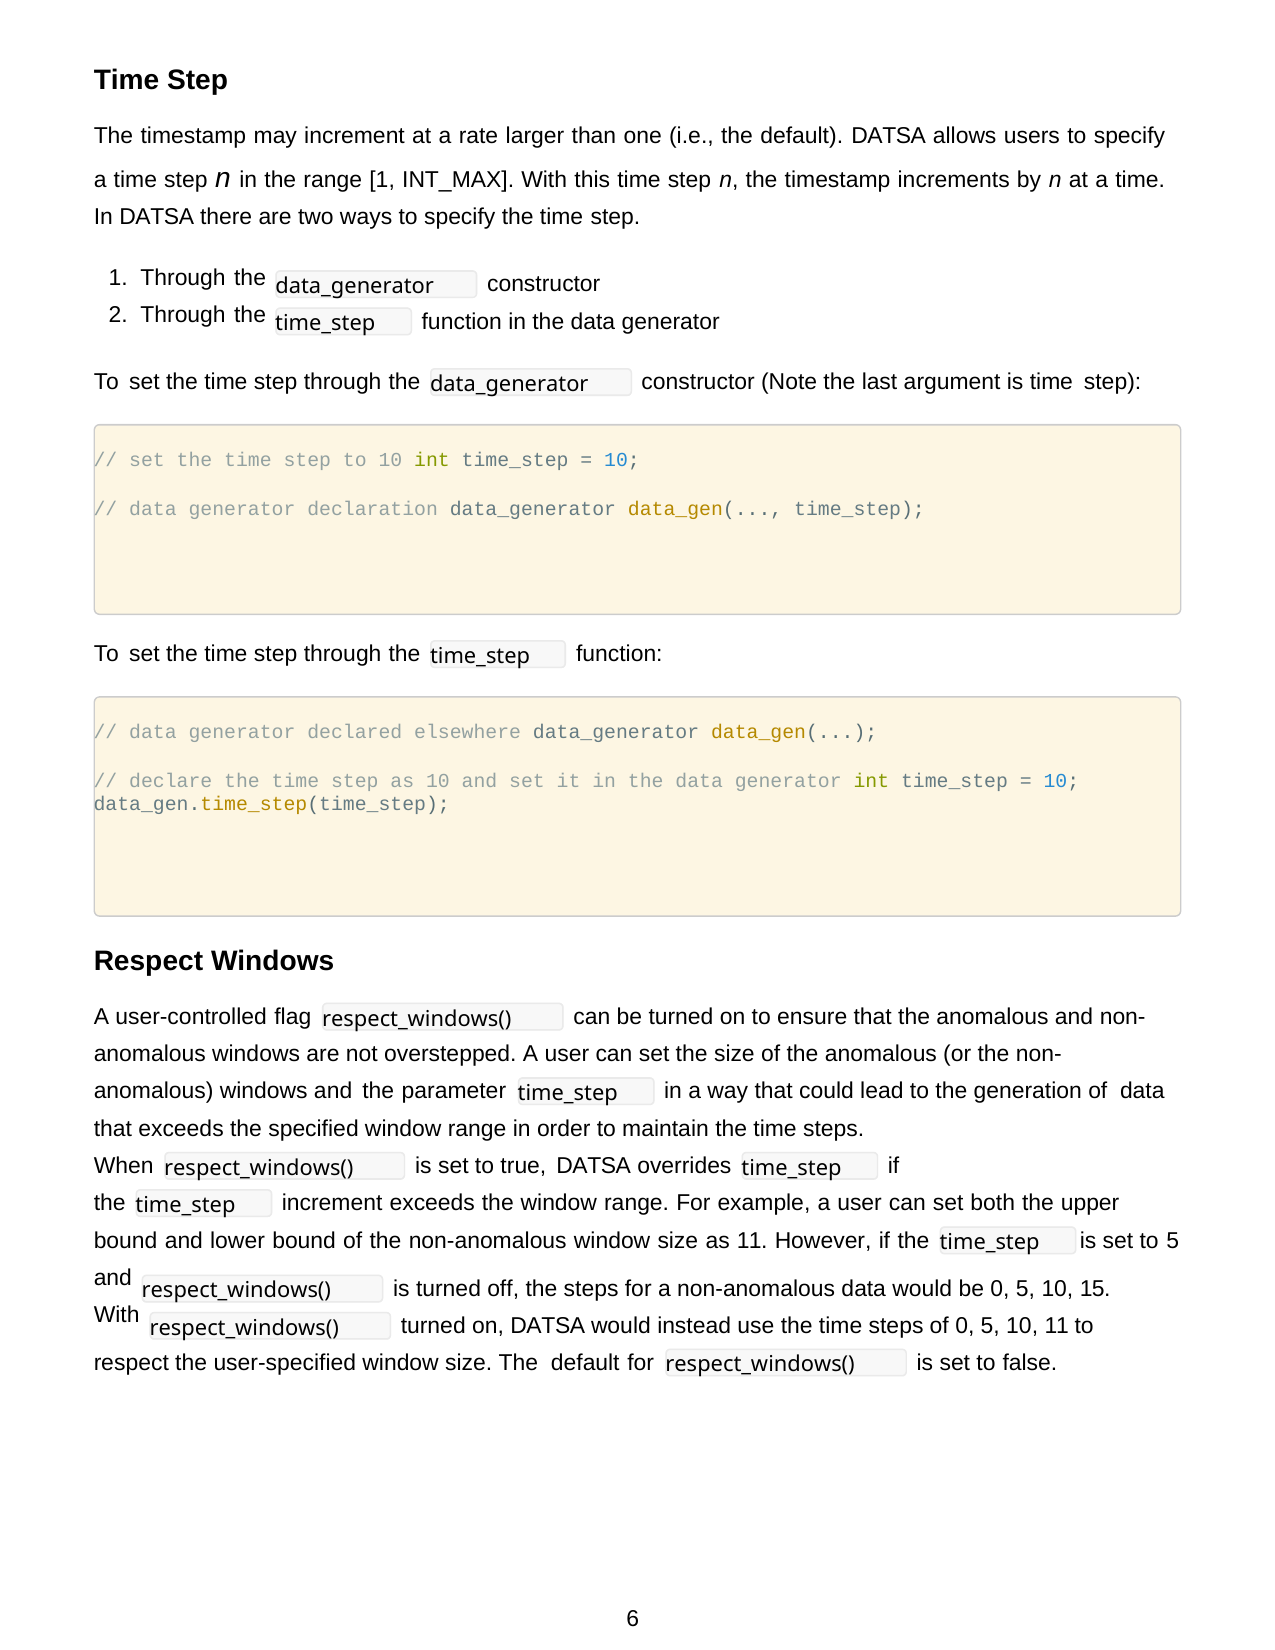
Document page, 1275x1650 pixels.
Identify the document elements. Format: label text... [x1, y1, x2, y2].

text anomalous) windows and the parameter in a way that could lead to the generation of data [93, 1077, 1194, 1104]
text that exceeds the specified window range in order to maintain the time steps. [93, 1115, 1194, 1141]
text To set the time step through the function: [93, 640, 1194, 667]
text anomalous windows are not overstepped. A user can set the size of the anomalous (or the non- [93, 1040, 1194, 1067]
text and With [93, 1264, 141, 1327]
text constructor [487, 270, 1194, 297]
text is turned off, the steps for a non-anomalous data would be 0, 5, 10, 15. turned on, DATSA would instead use the time steps of 0, 5, 10, 11 to [393, 1275, 1173, 1338]
list Through the [108, 301, 270, 327]
text The timestamp may increment at a rate larger than one (i.e., the default). DATSA allows users to specify a time step n in the range [1, INT_MAX]. With this time step n, the timestamp increments by n at a time. In DATSA there are two ways to specify the time step. [93, 122, 1165, 229]
list Through the [108, 263, 270, 290]
text bound and lower bound of the non-anomalous window size as 11. However, if the is set to 5 [93, 1227, 1194, 1253]
text To set the time step through the constructor (Note the last argument is time step): [93, 368, 1194, 395]
text respect the user-specified window size. The default for is set to false. [93, 1349, 1194, 1375]
text function in the data generator [421, 308, 1194, 334]
subtitle Respect Windows [93, 943, 1194, 976]
text When is set to true, DATSA overrides if [93, 1152, 1194, 1178]
subtitle Time Step [93, 63, 1194, 95]
text the increment exceeds the window range. For example, a user can set both the upper [93, 1189, 1194, 1216]
text A user-controlled flag can be turned on to ensure that the anomalous and non- [93, 1003, 1194, 1029]
